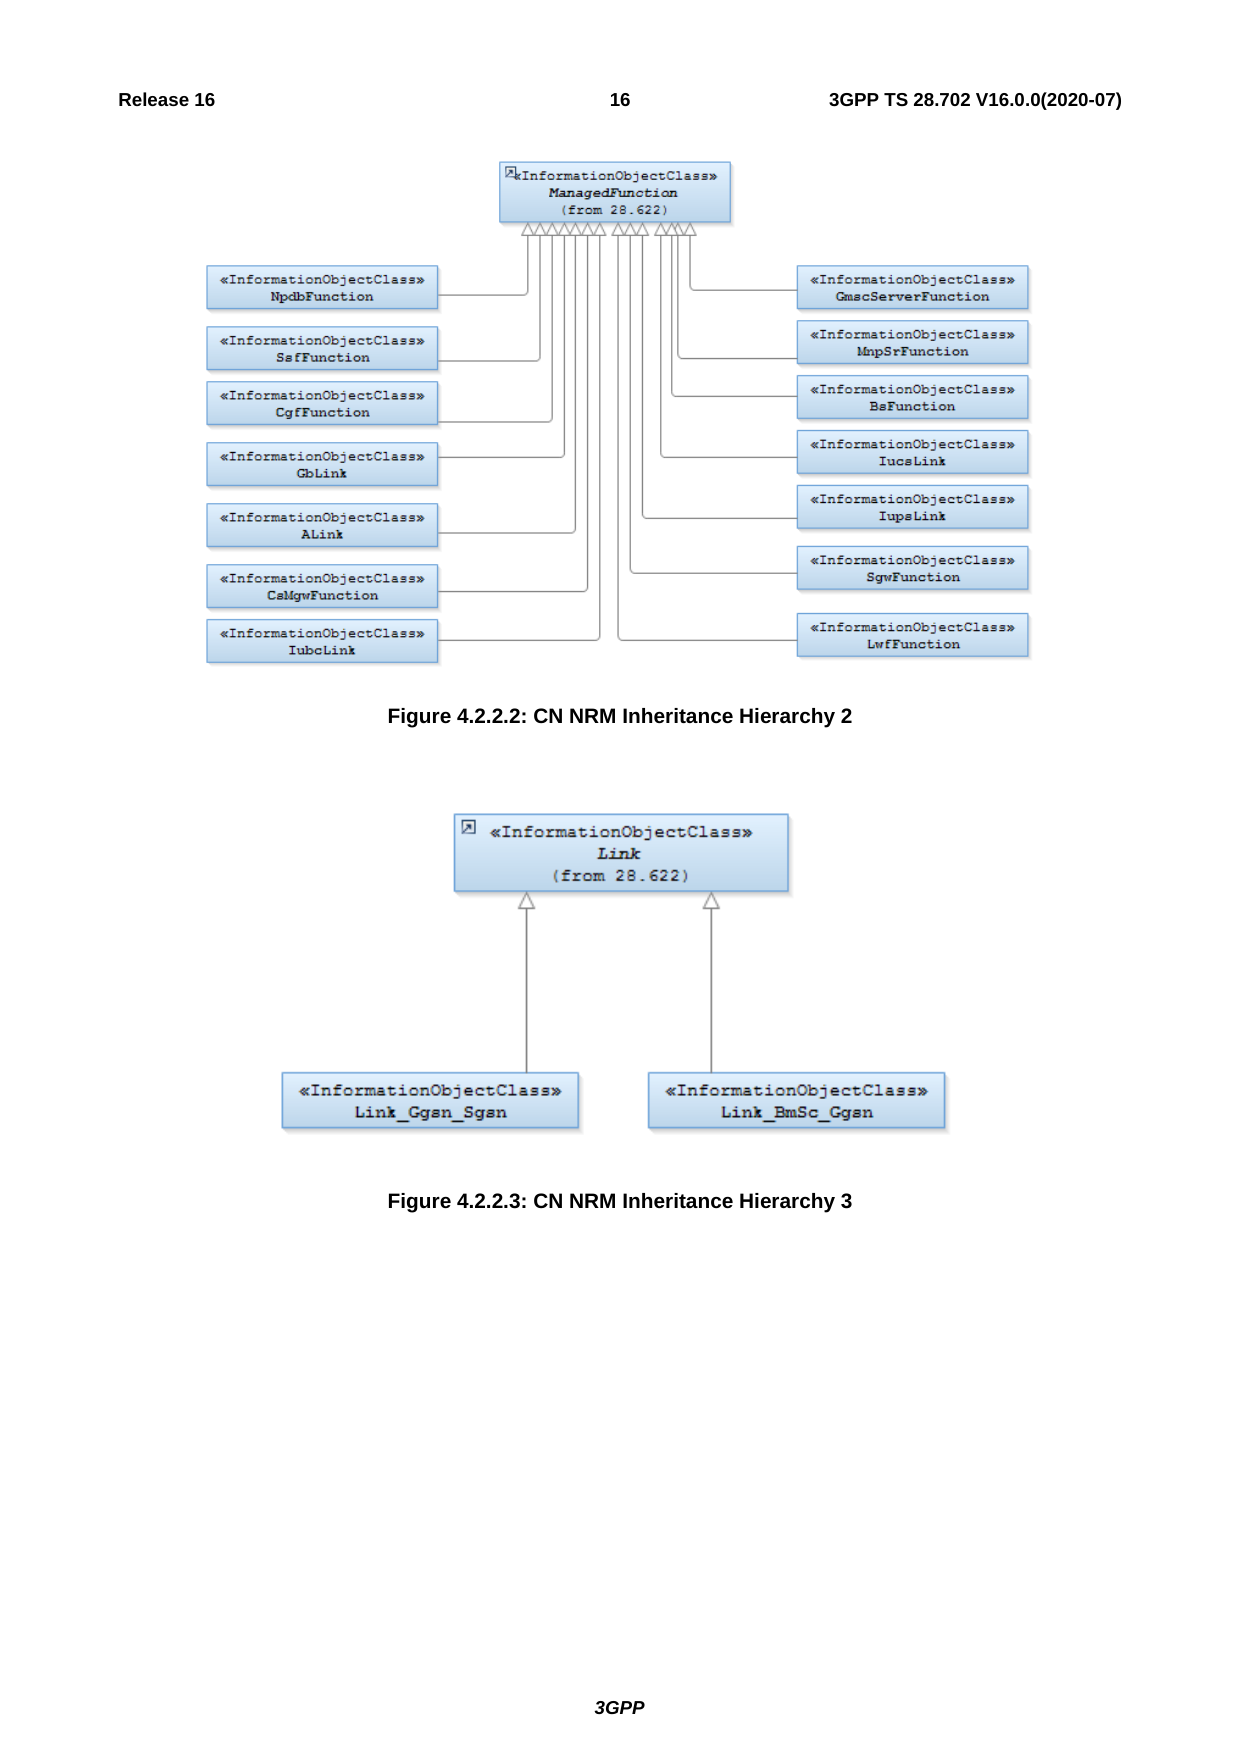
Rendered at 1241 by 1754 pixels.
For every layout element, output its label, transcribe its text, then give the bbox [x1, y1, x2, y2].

picture [238, 795, 1002, 1171]
text Figure 4.2.2.3: CN NRM Inheritance Hierarchy 3 [118, 1189, 1122, 1213]
picture [187, 147, 1053, 685]
text Figure 4.2.2.2: CN NRM Inheritance Hierarchy 2 [118, 704, 1122, 728]
